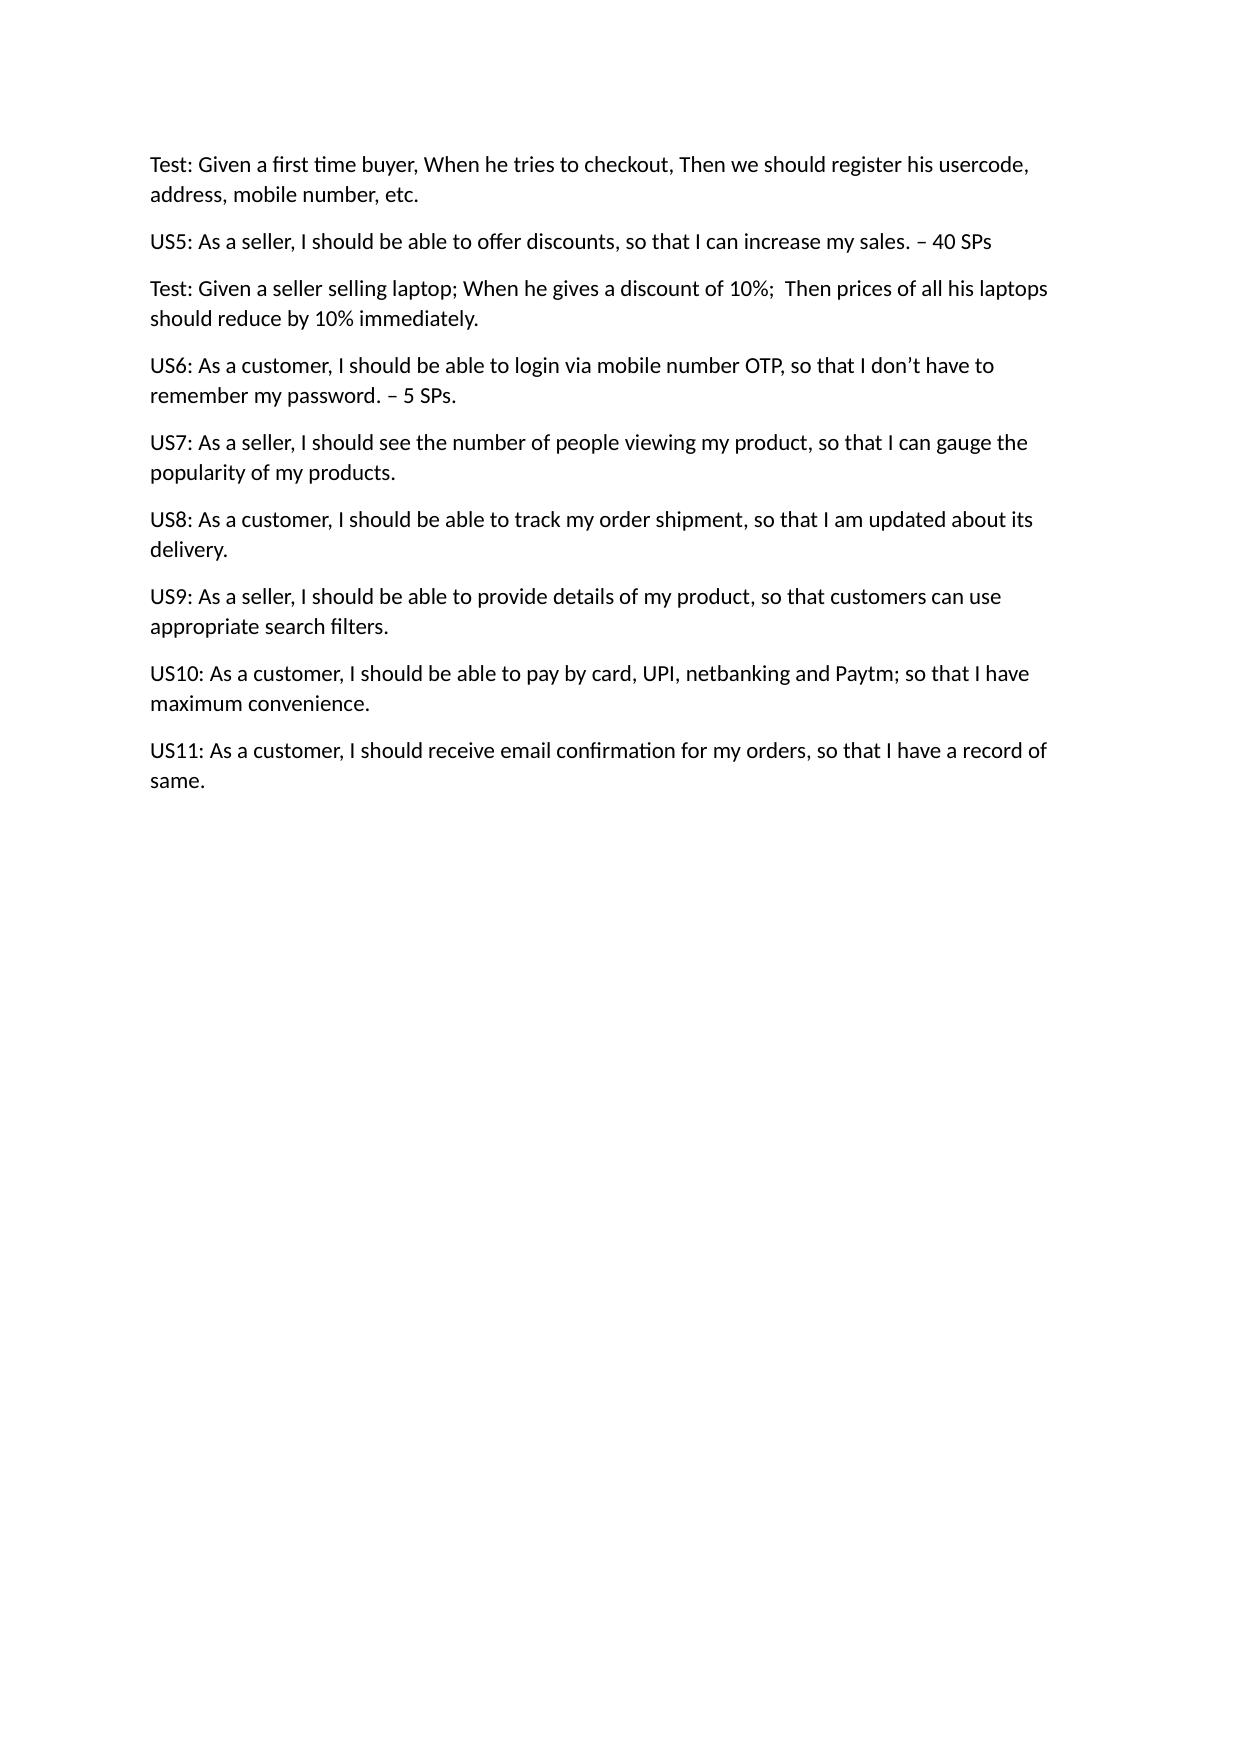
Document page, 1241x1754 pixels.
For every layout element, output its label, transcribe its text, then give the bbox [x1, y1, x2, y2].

text US5: As a seller, I should be able to offer discounts, so that I can increase my sales. – 40 SPs [150, 227, 1090, 255]
text US9: As a seller, I should be able to provide details of my product, so that customers can use appropriate search filters. [150, 582, 1090, 641]
text Test: Given a first time buyer, When he tries to checkout, Then we should register his usercode, address, mobile number, etc. [150, 150, 1090, 208]
text US7: As a seller, I should see the number of people viewing my product, so that I can gauge the popularity of my products. [150, 428, 1090, 486]
text US6: As a customer, I should be able to login via mobile number OTP, so that I don’t have to remember my password. – 5 SPs. [150, 351, 1090, 409]
text US11: As a customer, I should receive email confirmation for my orders, so that I have a record of same. [150, 736, 1090, 795]
text Test: Given a seller selling laptop; When he gives a discount of 10%; Then prices of all his laptops should reduce by 10% immediately. [150, 274, 1090, 332]
text US10: As a customer, I should be able to pay by card, UPI, netbanking and Paytm; so that I have maximum convenience. [150, 659, 1090, 718]
text US8: As a customer, I should be able to track my order shipment, so that I am updated about its delivery. [150, 505, 1090, 563]
